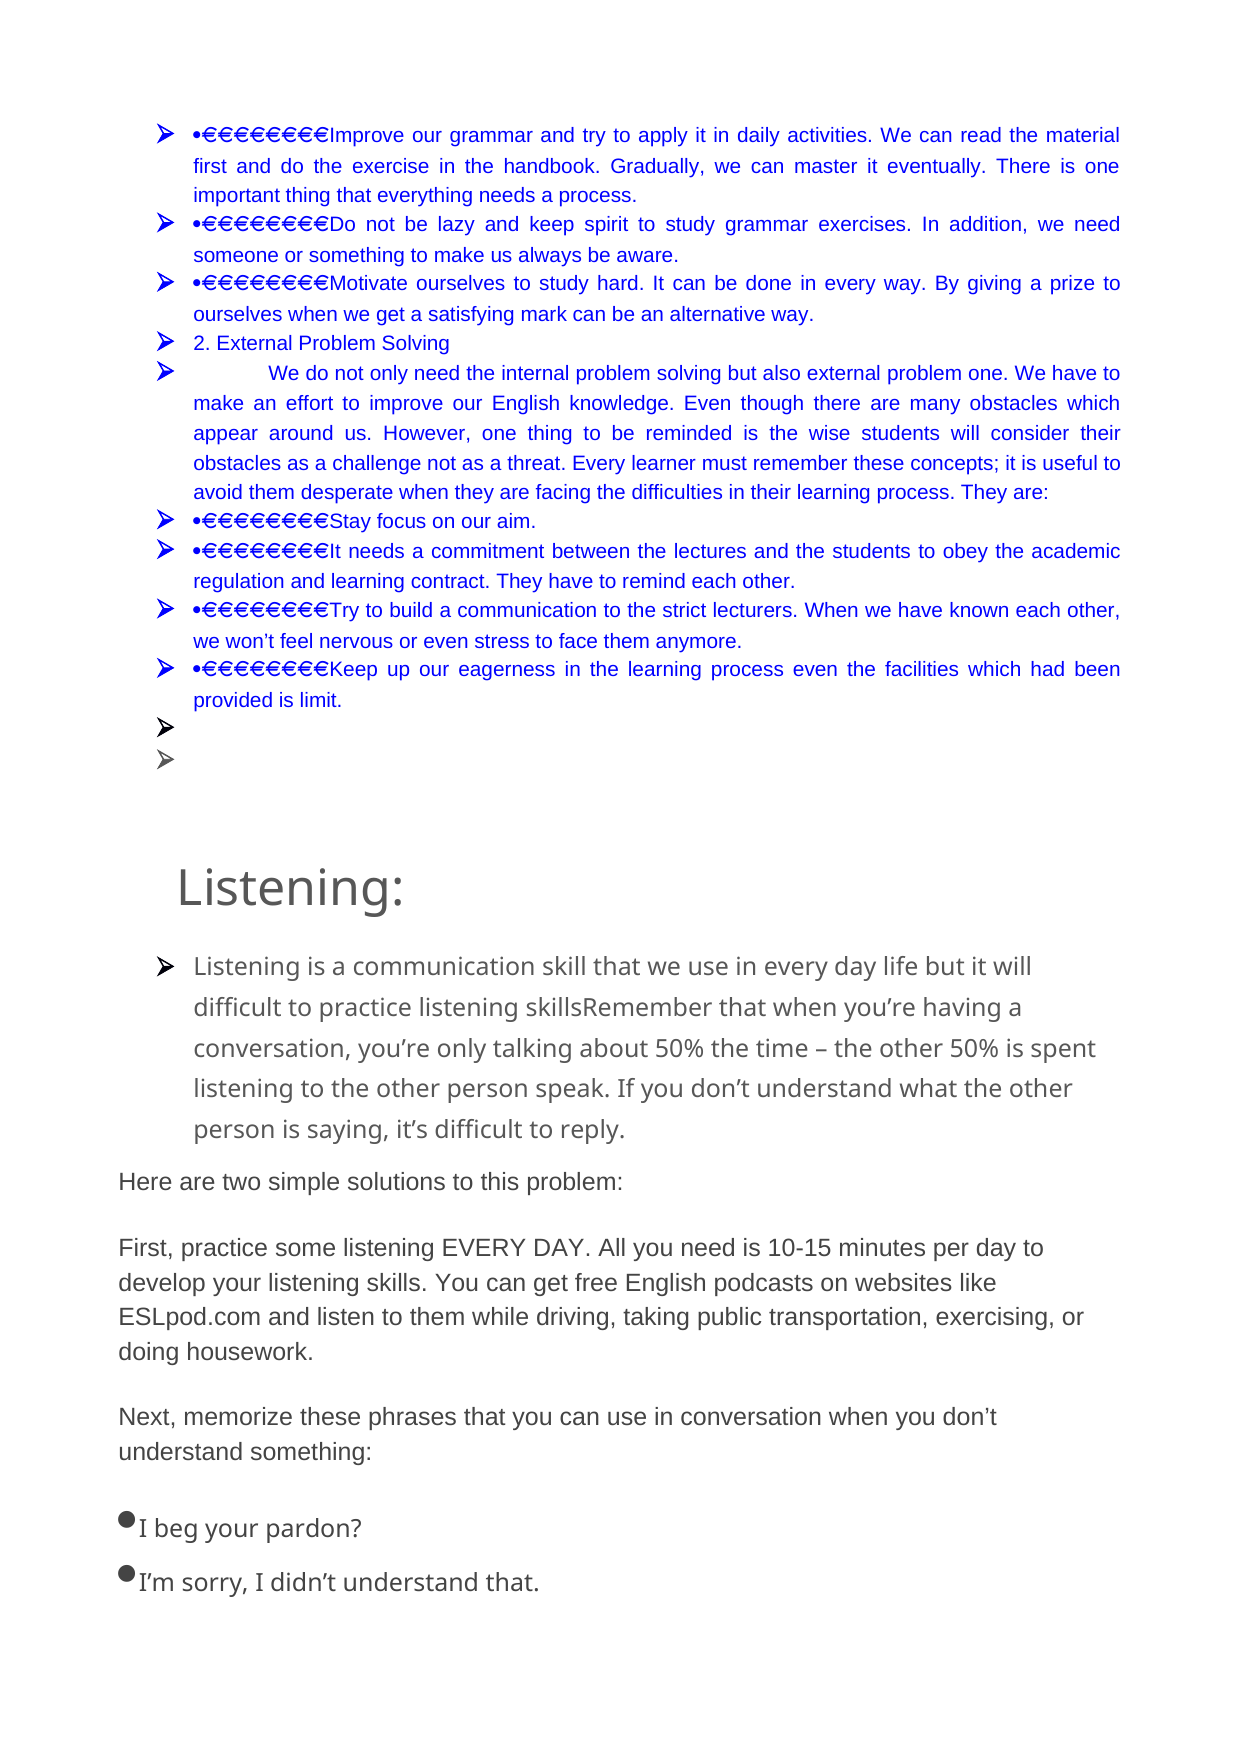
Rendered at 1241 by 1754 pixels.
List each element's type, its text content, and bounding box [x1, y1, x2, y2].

list · Do not be lazy and keep spirit to study grammar exercises. In addition, we need someone or something to make us always be aware. [156, 207, 1122, 267]
list · Improve our grammar and try to apply it in daily activities. We can read the material first and do the exercise in the handbook. Gradually, we can master it eventually. There is one important thing that everything needs a process. [156, 118, 1122, 207]
list We do not only need the internal problem solving but also external problem one. We have to make an effort to improve our English knowledge. Even though there are many obstacles which appear around us. However, one thing to be reminded is the wise students will consider their obstacles as a challenge not as a threat. Every learner must remember these concepts; it is useful to avoid them desperate when they are facing the difficulties in their learning process. They are: [156, 356, 1122, 504]
list I’m sorry, I didn’t understand that. [118, 1557, 1122, 1603]
list 2. External Problem Solving [156, 326, 1122, 356]
list · Keep up our eagerness in the learning process even the facilities which had been provided is limit. [156, 652, 1122, 712]
list · Stay focus on our aim. [156, 504, 1122, 534]
text Next, memorize these phrases that you can use in conversation when you don’t understand something: [118, 1402, 1122, 1466]
list · It needs a commitment between the lectures and the students to obey the academic regulation and learning contract. They have to remind each other. [156, 534, 1122, 593]
text First, practice some listening EVERY DAY. All you need is 10-15 minutes per day to develop your listening skills. You can get free English podcasts on websites like ESLpod.com and listen to them while driving, taking public transportation, exercising, or doing housework. [118, 1233, 1122, 1365]
list · Motivate ourselves to study hard. It can be done in every way. By giving a prize to ourselves when we get a satisfying mark can be an alternative way. [156, 267, 1122, 326]
text Listening: [118, 852, 1122, 921]
list I beg your pardon? [118, 1502, 1122, 1548]
list Listening is a communication skill that we use in every day life but it will difficult to practice listening skillsRemember that when you’re having a conversation, you’re only talking about 50% the time – the other 50% is spent listening to the other person speak. If you don’t understand what the other person is saying, it’s difficult to reply. [156, 949, 1122, 1146]
text Here are two simple solutions to this problem: [118, 1167, 1122, 1196]
list · Try to build a communication to the strict lecturers. When we have known each other, we won’t feel nervous or even stress to face them anymore. [156, 593, 1122, 652]
